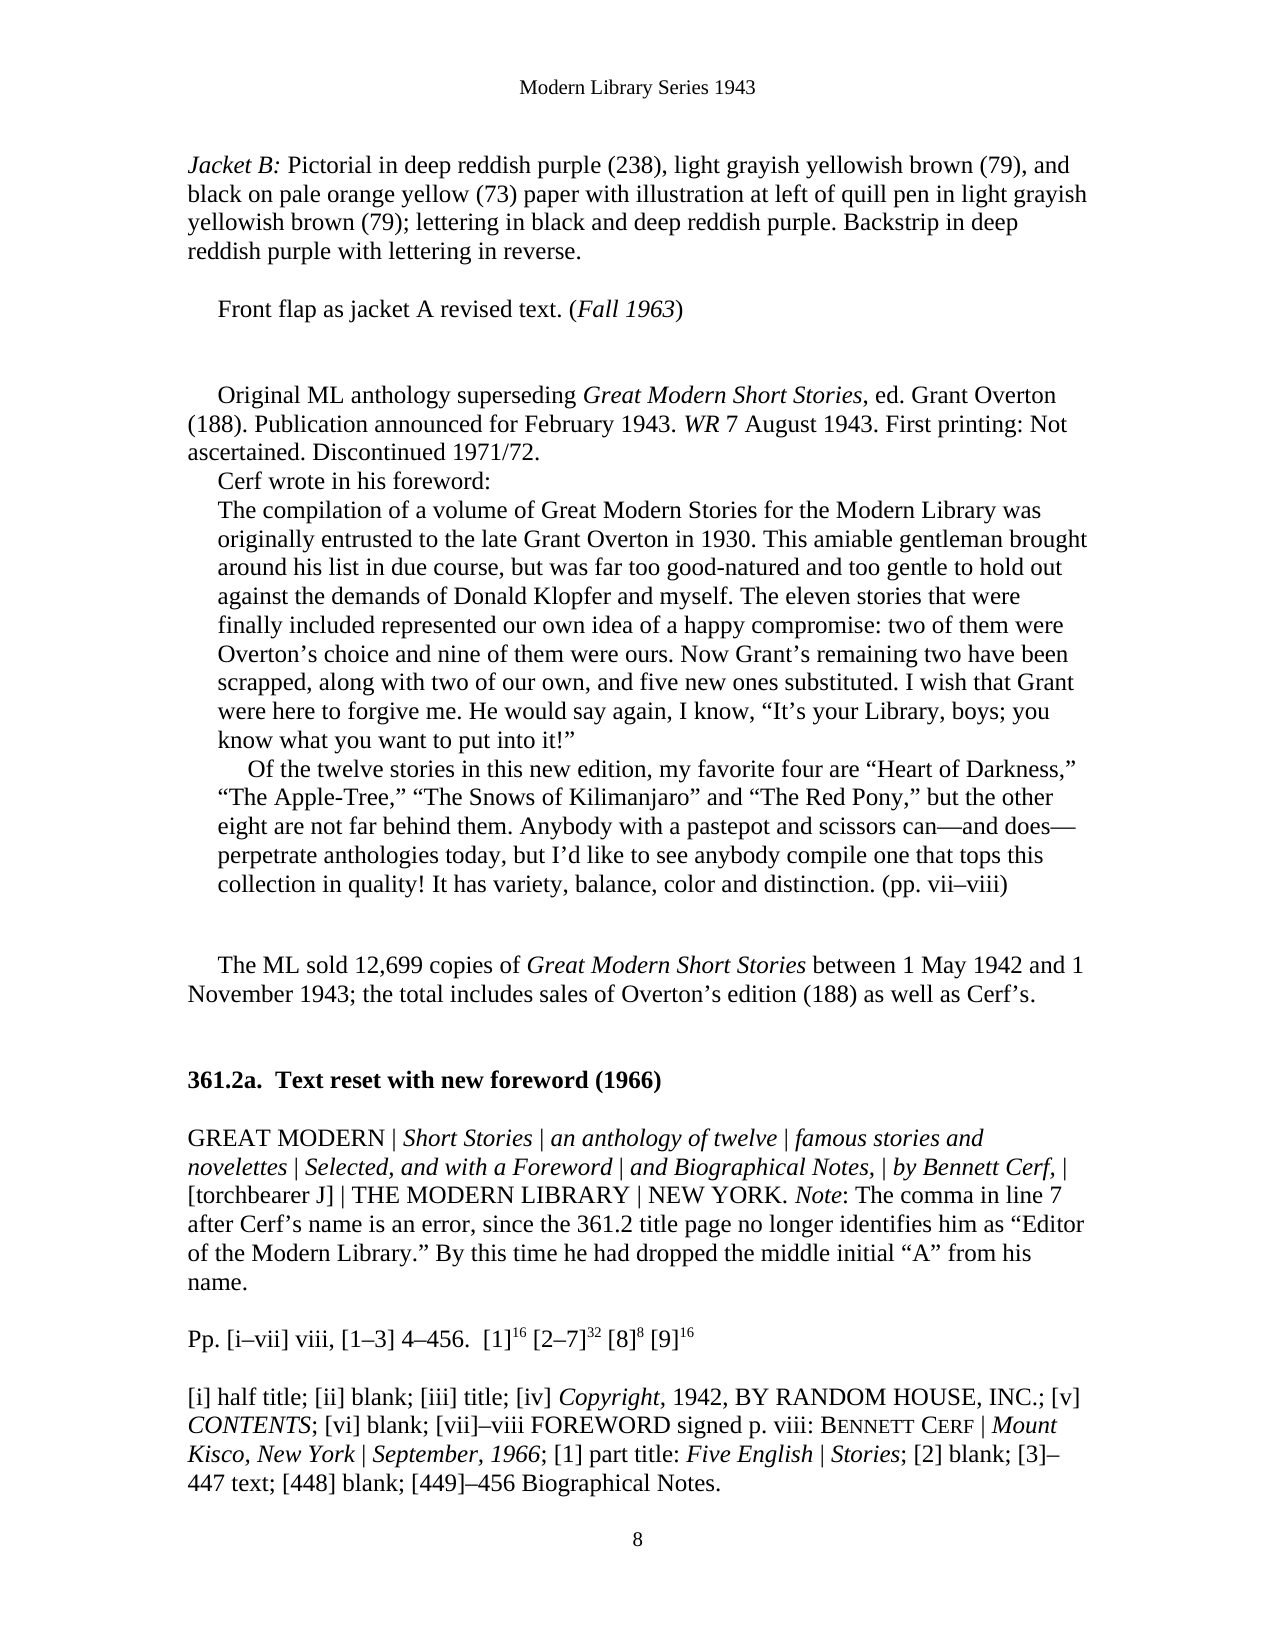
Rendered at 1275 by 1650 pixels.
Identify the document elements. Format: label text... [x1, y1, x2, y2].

text The compilation of a volume of Great Modern Stories for the Modern Library was originally entrusted to the late Grant Overton in 1930. This amiable gentleman brought around his list in due course, but was far too good-natured and too gentle to hold out against the demands of Donald Klopfer and myself. The eleven stories that were finally included represented our own idea of a happy compromise: two of them were Overton’s choice and nine of them were ours. Now Grant’s remaining two have been scrapped, along with two of our own, and five new ones substituted. I wish that Grant were here to forgive me. He would say again, I know, “It’s your Library, boys; you know what you want to put into it!” [217, 495, 1087, 754]
text Cerf wrote in his foreword: [187, 466, 1087, 495]
text Pp. [i–vii] viii, [1–3] 4–456. [1]16 [2–7]32 [8]8 [9]16 [187, 1324, 1087, 1353]
text Original ML anthology superseding Great Modern Short Stories, ed. Grant Overton (188). Publication announced for February 1943. WR 7 August 1943. First printing: Not ascertained. Discontinued 1971/72. [187, 380, 1087, 466]
text Front flap as jacket A revised text. (Fall 1963) [187, 294, 1087, 322]
text The ML sold 12,699 copies of Great Modern Short Stories between 1 May 1942 and 1 November 1943; the total includes sales of Overton’s edition (188) as well as Cerf’s. [187, 950, 1087, 1008]
text Jacket B: Pictorial in deep reddish purple (238), light grayish yellowish brown (79), and black on pale orange yellow (73) paper with illustration at left of quill pen in light grayish yellowish brown (79); lettering in black and deep reddish purple. Backstrip in deep reddish purple with lettering in reverse. [187, 150, 1087, 265]
text [i] half title; [ii] blank; [iii] title; [iv] Copyright, 1942, BY RANDOM HOUSE, INC.; [v] CONTENTS; [vi] blank; [vii]–viii FOREWORD signed p. viii: Bennett Cerf | Mount Kisco, New York | September, 1966; [1] part title: Five English | Stories; [2] blank; [3]–447 text; [448] blank; [449]–456 Biographical Notes. [187, 1382, 1087, 1497]
text GREAT MODERN | Short Stories | an anthology of twelve | famous stories and novelettes | Selected, and with a Foreword | and Biographical Notes, | by Bennett Cerf, | [torchbearer J] | THE MODERN LIBRARY | NEW YORK. Note: The comma in line 7 after Cerf’s name is an error, since the 361.2 title page no longer identifies him as “Editor of the Modern Library.” By this time he had dropped the middle initial “A” from his name. [187, 1123, 1087, 1295]
text 361.2a. Text reset with new foreword (1966) [187, 1065, 1087, 1094]
text Of the twelve stories in this new edition, my favorite four are “Heart of Darkness,” “The Apple-Tree,” “The Snows of Kilimanjaro” and “The Red Pony,” but the other eight are not far behind them. Anybody with a pastepot and scissors can—and does—perpetrate anthologies today, but I’d like to see anybody compile one that tops this collection in quality! It has variety, balance, color and distinction. (pp. vii–viii) [217, 754, 1087, 897]
